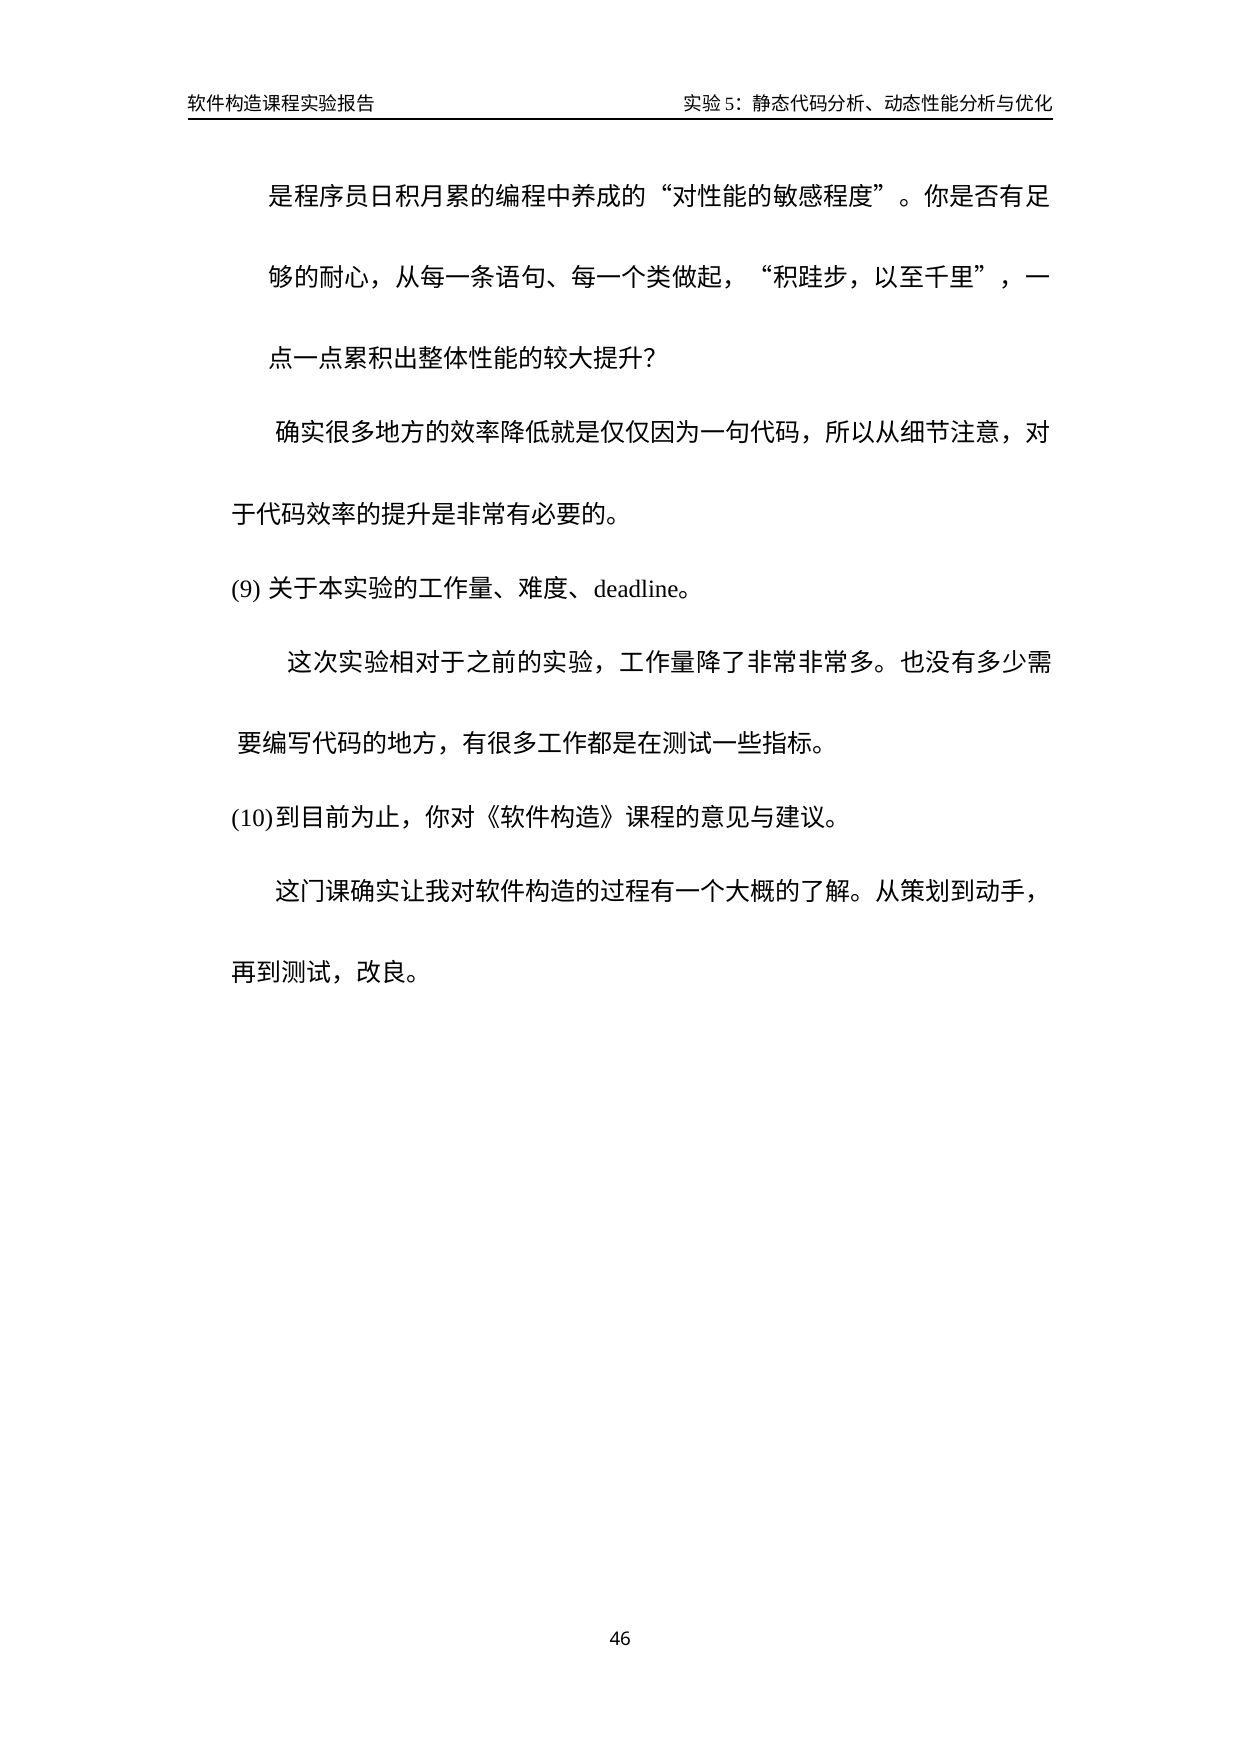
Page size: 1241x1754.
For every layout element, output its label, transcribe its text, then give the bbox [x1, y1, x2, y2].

list 关于本实验的工作量、难度、deadline。 [231, 554, 1053, 619]
list 这门课确实让我对软件构造的过程有一个大概的了解。从策划到动手，再到测试，改良。 [231, 857, 1053, 1003]
list 到目前为止，你对《软件构造》课程的意见与建议。 [231, 783, 1053, 848]
list 这次实验相对于之前的实验，工作量降了非常非常多。也没有多少需要编写代码的地方，有很多工作都是在测试一些指标。 [237, 628, 1053, 774]
list 确实很多地方的效率降低就是仅仅因为一句代码，所以从细节注意，对于代码效率的提升是非常有必要的。 [231, 398, 1053, 545]
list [231, 162, 1053, 389]
